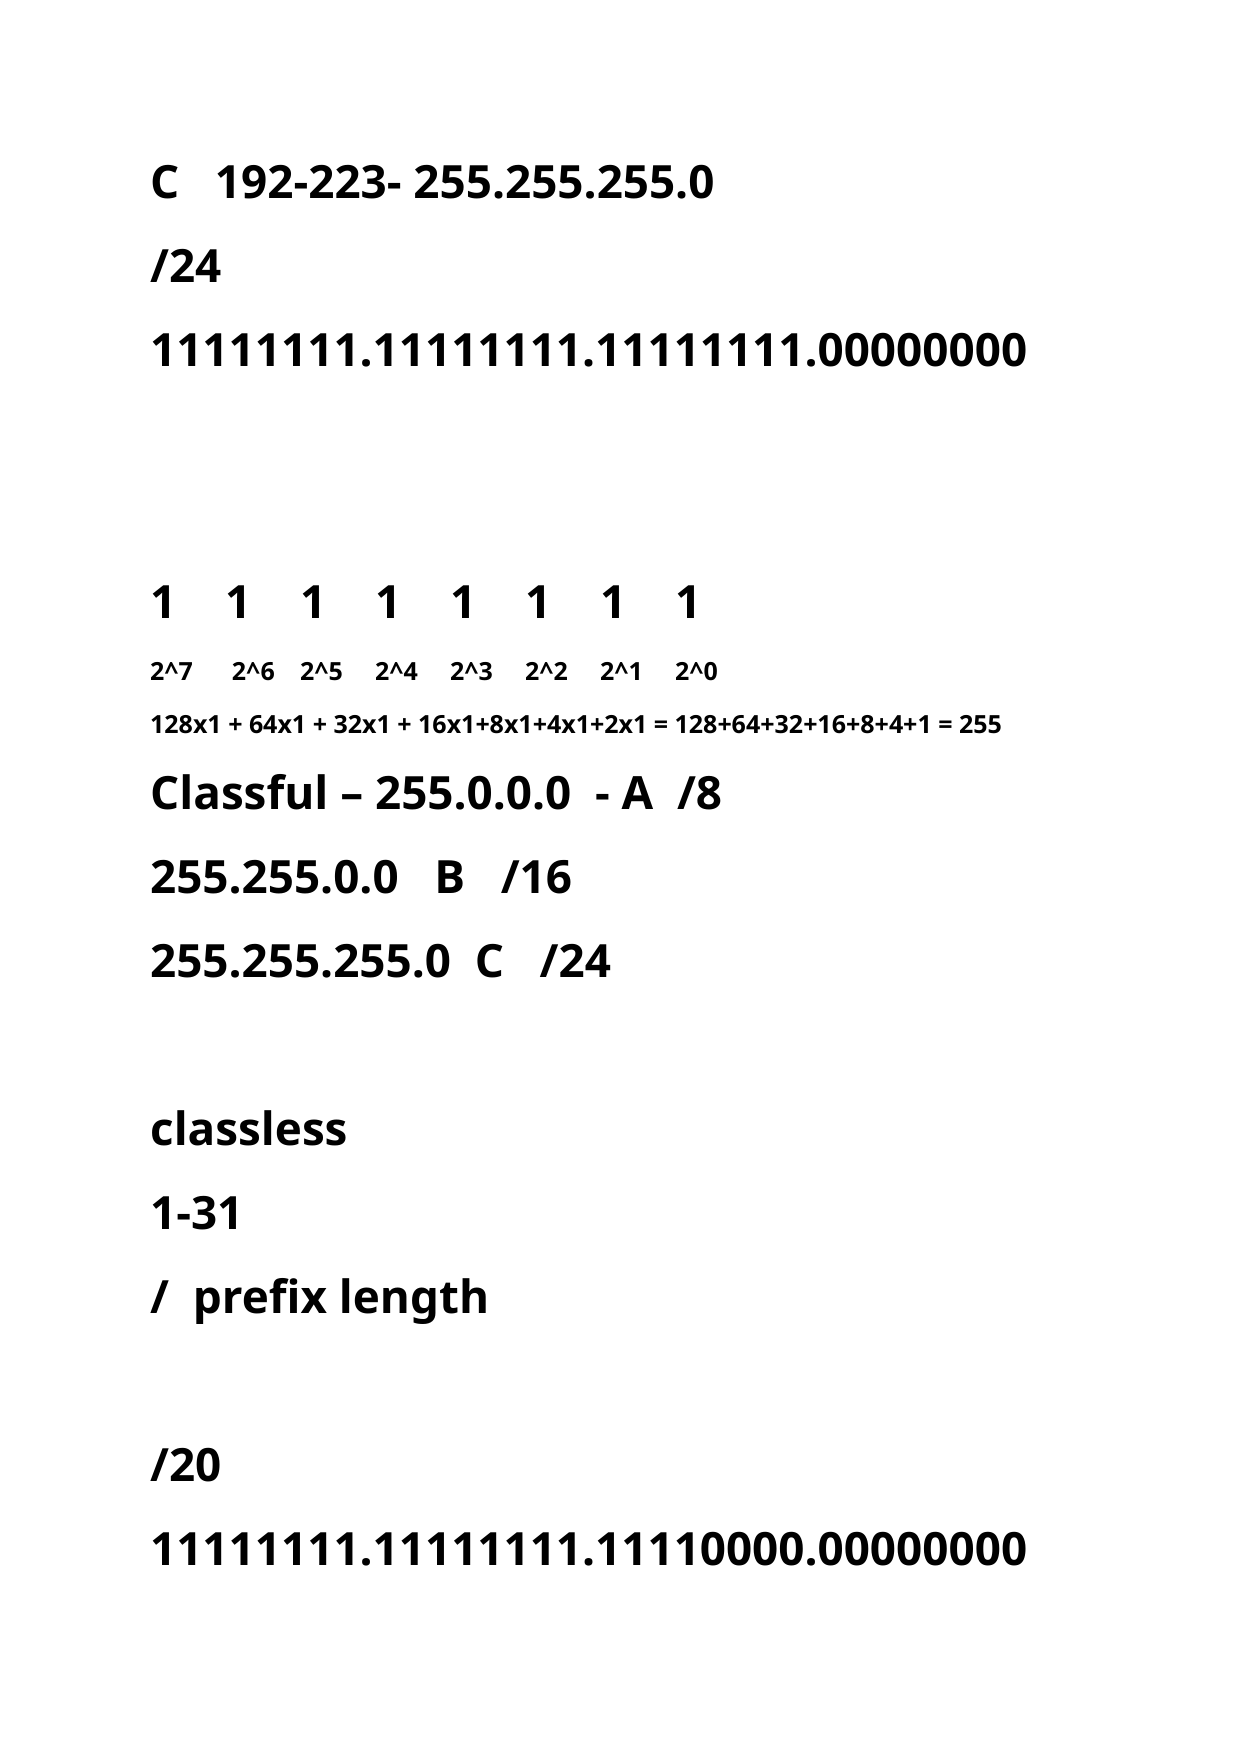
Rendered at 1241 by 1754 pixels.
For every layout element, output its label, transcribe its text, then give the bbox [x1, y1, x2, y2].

text 1-31 [150, 1180, 1090, 1243]
text 2^7 2^6 2^5 2^4 2^3 2^2 2^1 2^0 [150, 654, 1090, 688]
text 128x1 + 64x1 + 32x1 + 16x1+8x1+4x1+2x1 = 128+64+32+16+8+4+1 = 255 [150, 707, 1090, 741]
text Classful – 255.0.0.0 - A /8 [150, 761, 1090, 823]
text C 192-223- 255.255.255.0 [150, 150, 1090, 212]
text 255.255.0.0 B /16 [150, 844, 1090, 907]
text classless [150, 1096, 1090, 1159]
text / prefix length [150, 1264, 1090, 1327]
text /24 [150, 234, 1090, 296]
text 11111111.11111111.11110000.00000000 [150, 1516, 1090, 1579]
text 1 1 1 1 1 1 1 1 [150, 570, 1090, 632]
text 255.255.255.0 C /24 [150, 928, 1090, 991]
text /20 [150, 1432, 1090, 1495]
text 11111111.11111111.11111111.00000000 [150, 318, 1090, 380]
